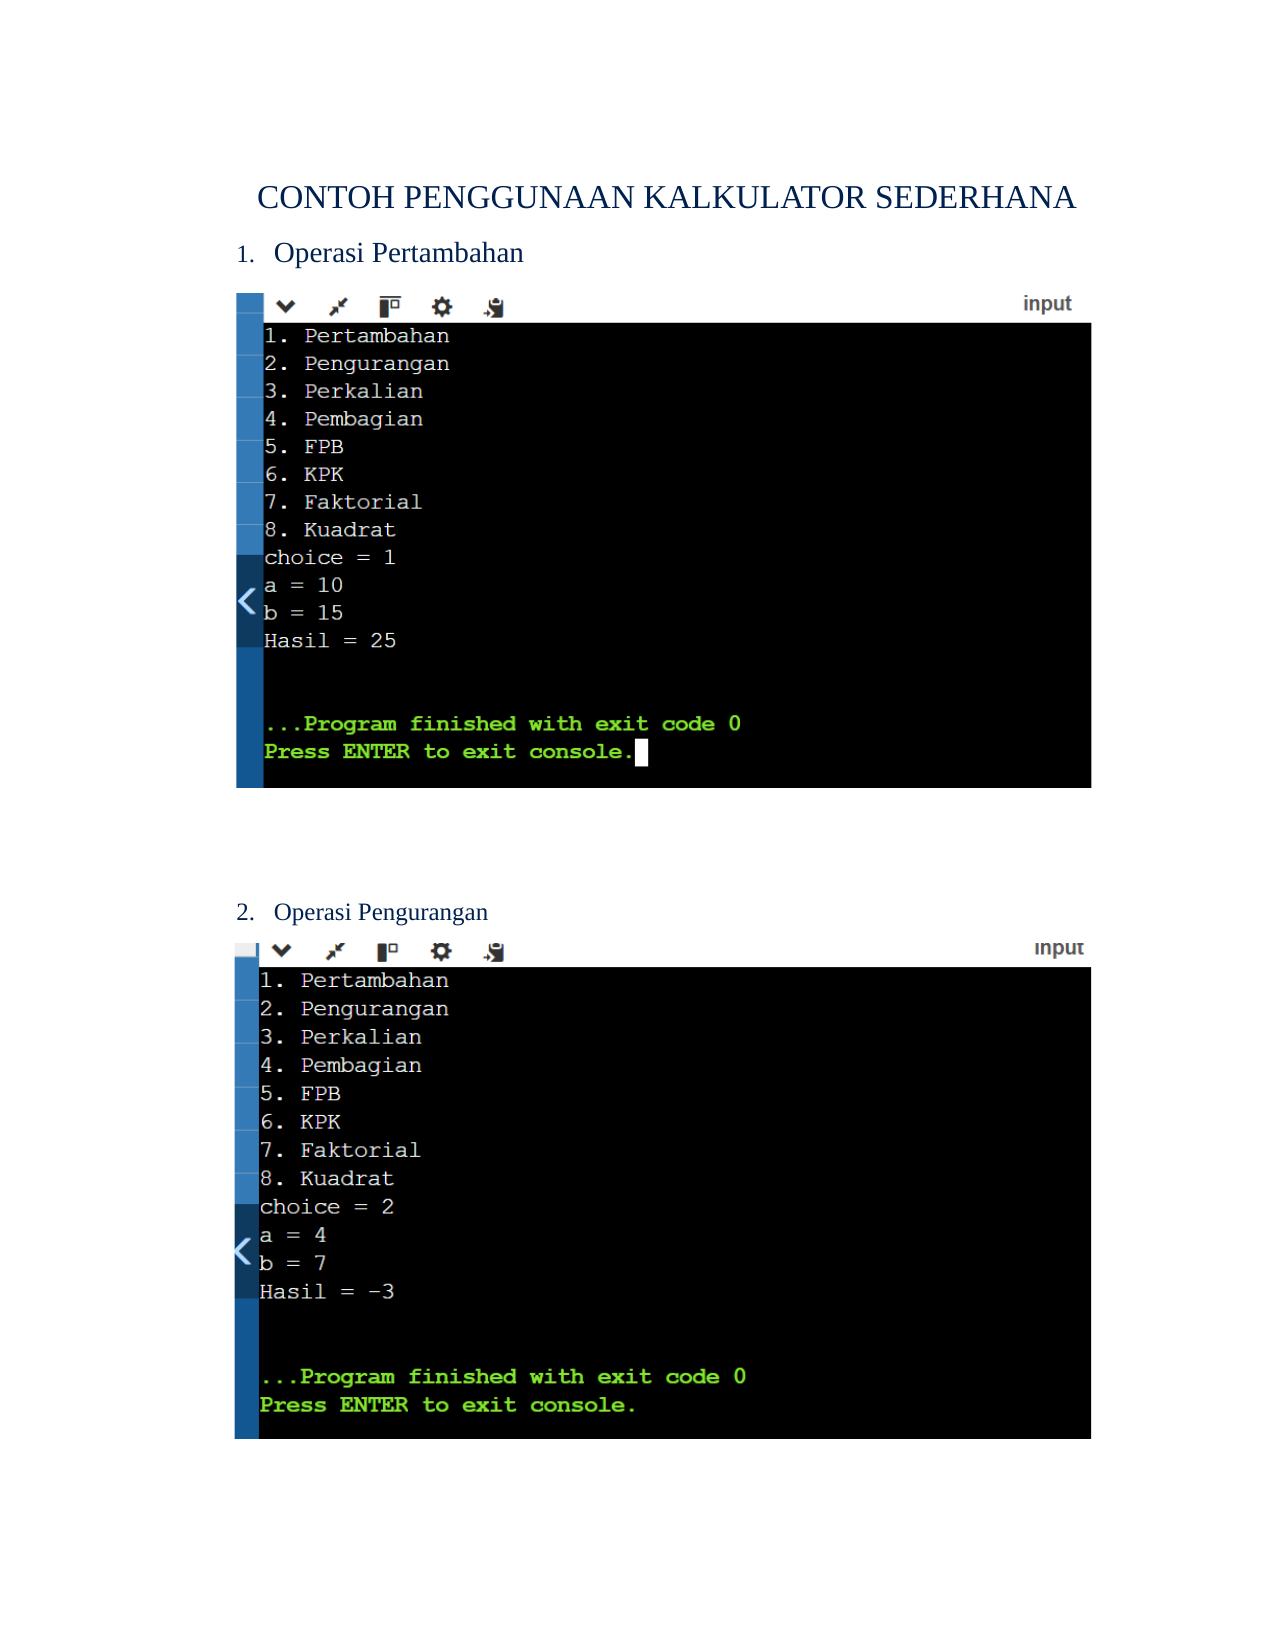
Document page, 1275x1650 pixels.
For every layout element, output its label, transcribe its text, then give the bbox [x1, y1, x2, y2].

picture [236, 293, 1092, 788]
list Operasi Pengurangan [236, 897, 1098, 926]
list Operasi Pertambahan [236, 235, 1098, 269]
picture [234, 943, 1092, 1439]
text CONTOH PENGGUNAAN KALKULATOR SEDERHANA [236, 177, 1098, 216]
